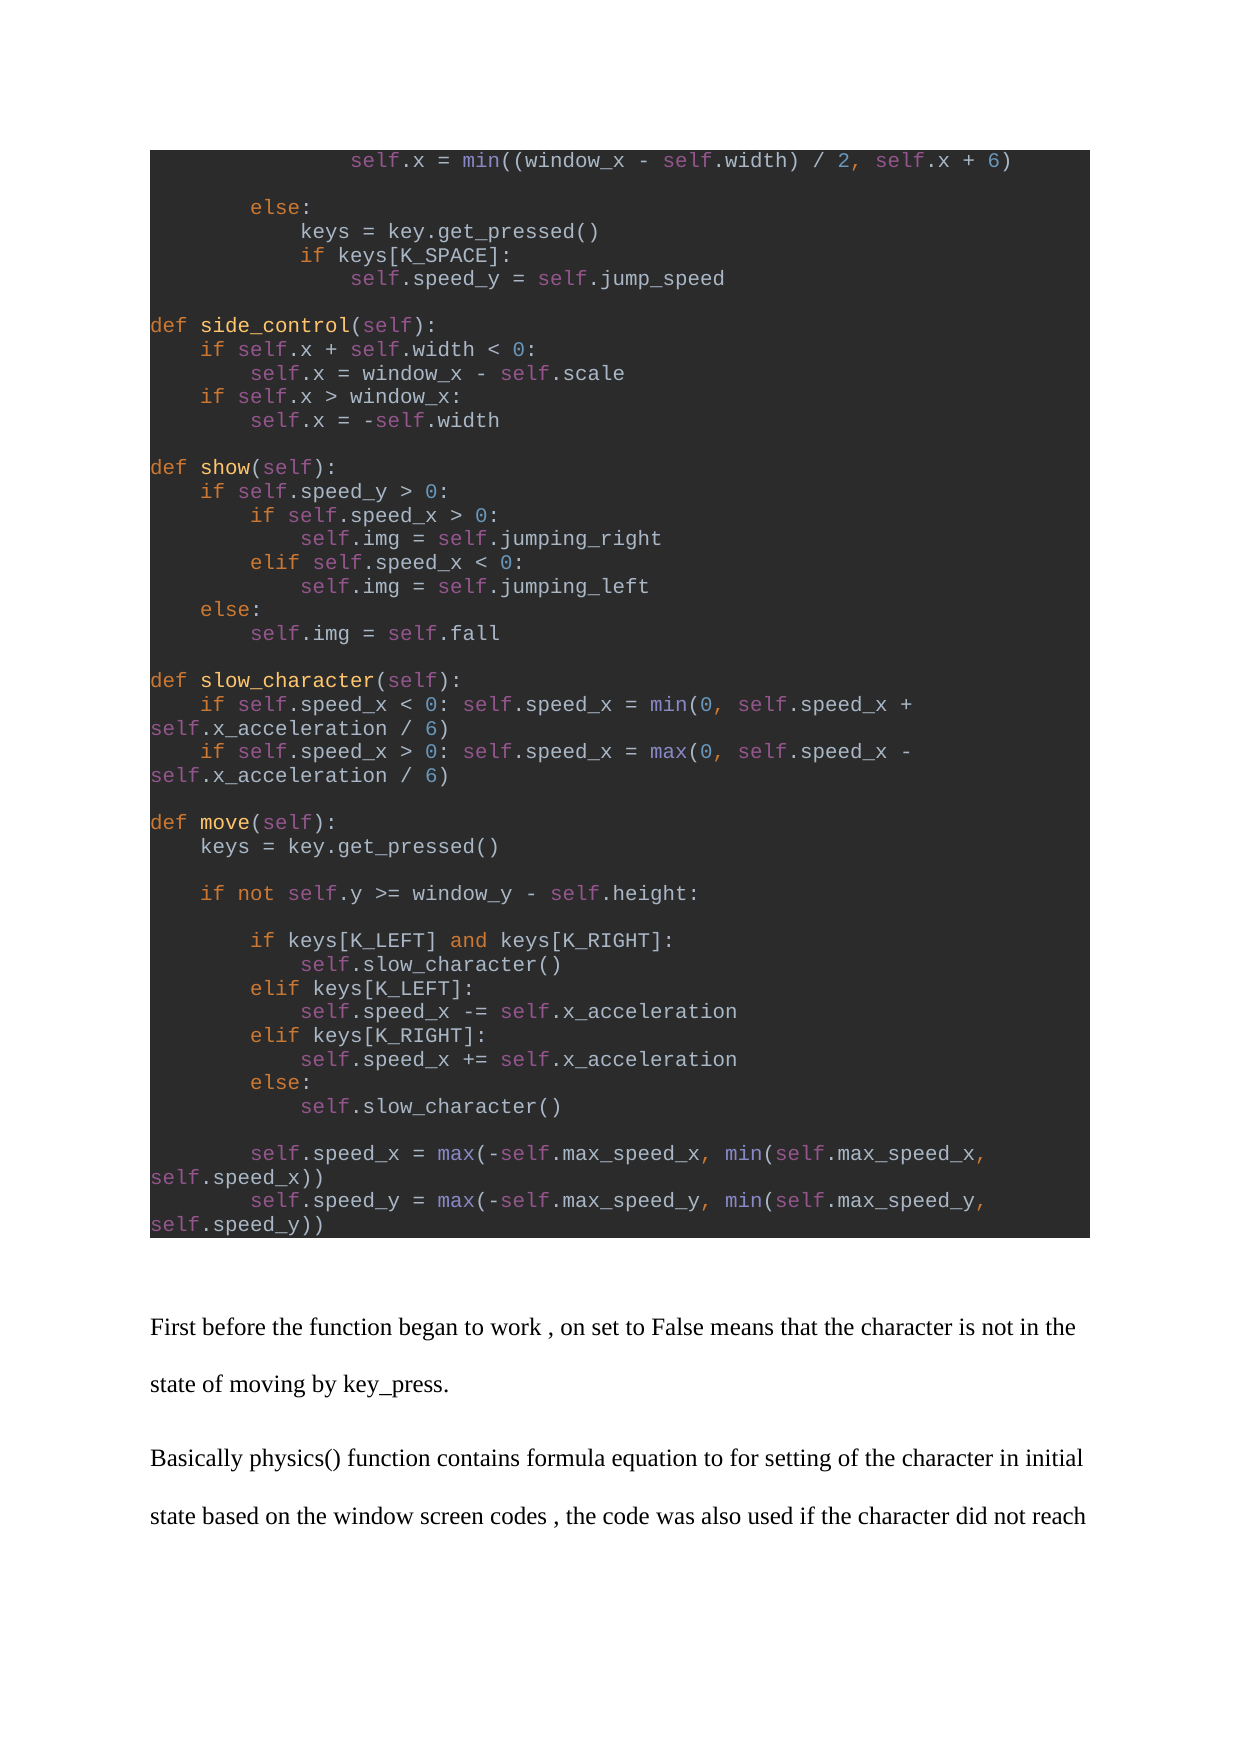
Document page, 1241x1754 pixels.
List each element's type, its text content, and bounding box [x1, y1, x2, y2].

text First before the function began to work , on set to False means that the character is not in the state of moving by key_press. [150, 1312, 1090, 1398]
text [150, 150, 1090, 1238]
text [150, 1443, 1090, 1530]
